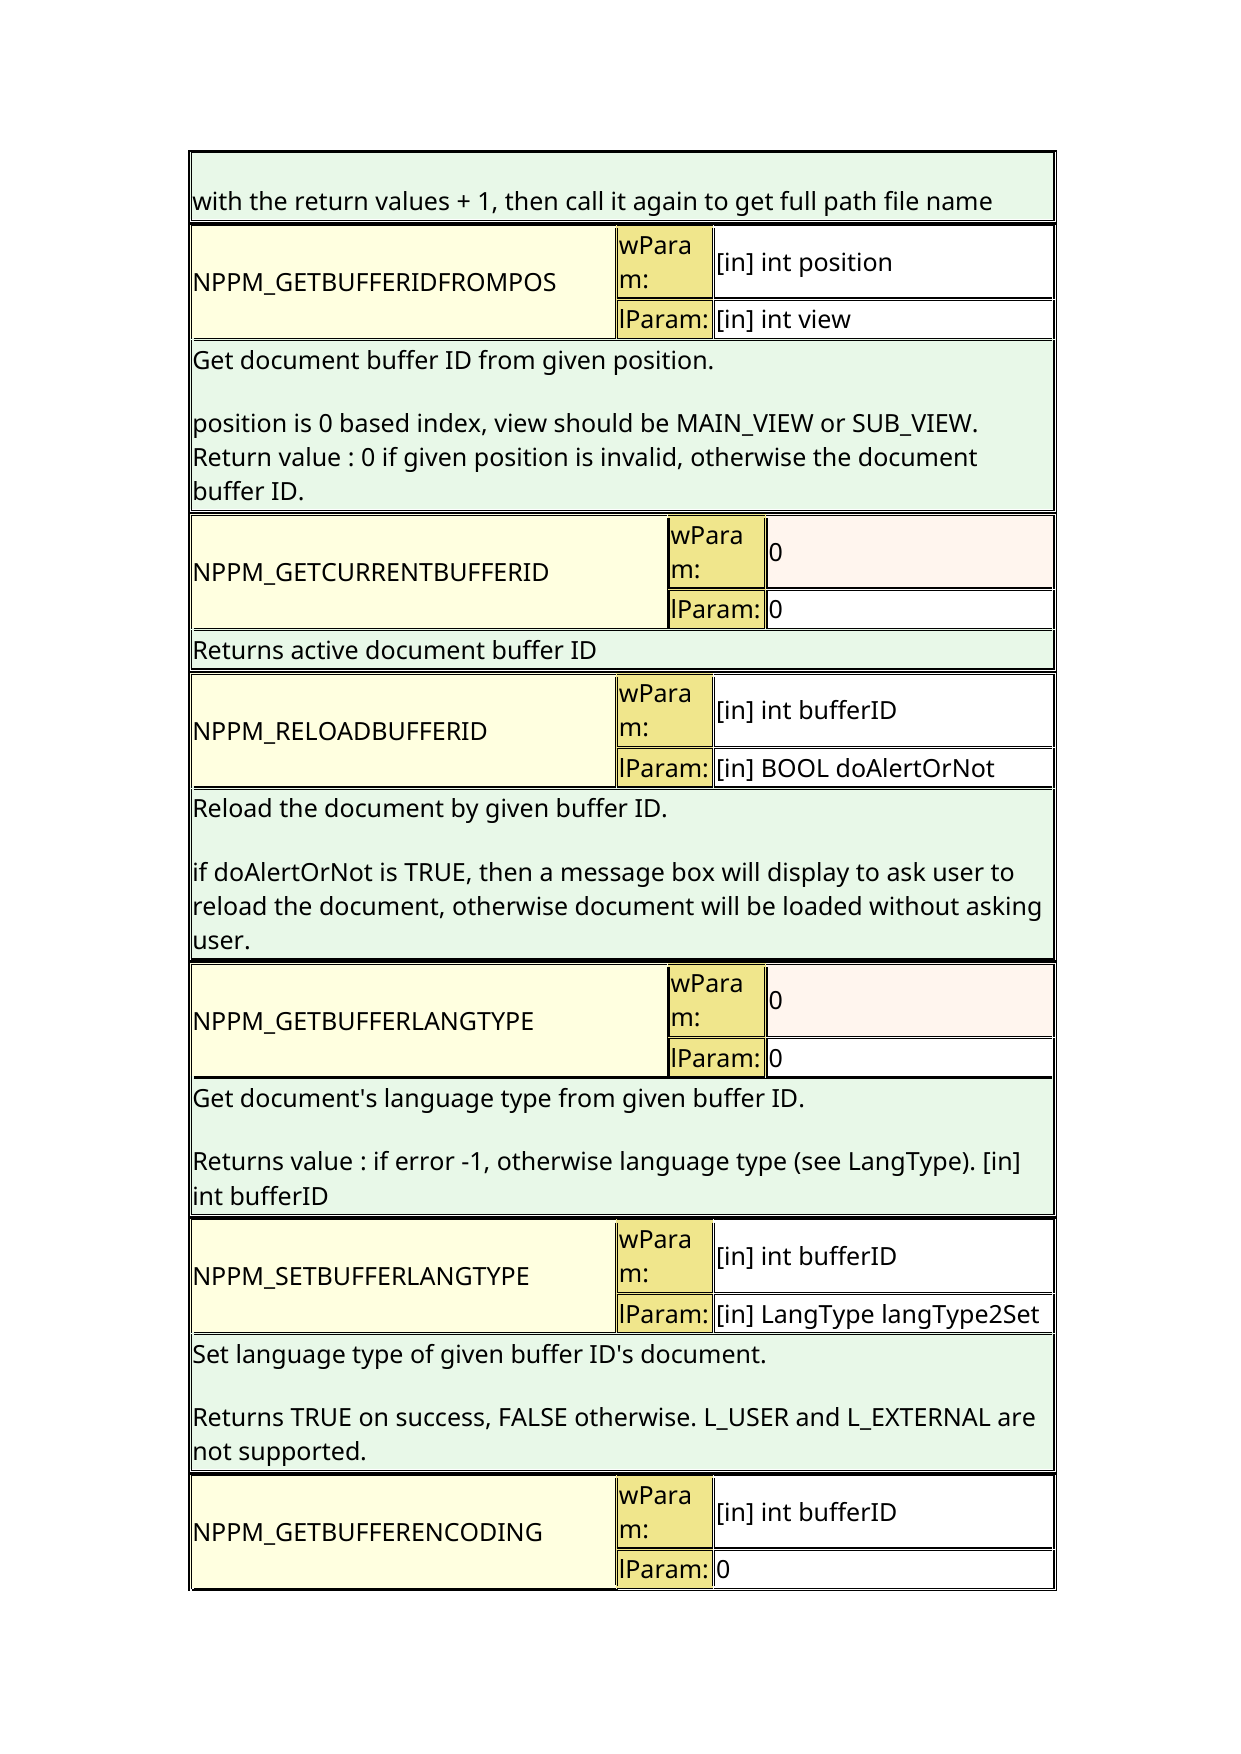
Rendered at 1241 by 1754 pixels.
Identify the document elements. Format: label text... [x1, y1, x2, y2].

table_cell 0 [766, 1036, 1055, 1076]
table_header wParam: [668, 963, 766, 1036]
table_cell Get document's language type from given buffer ID. Returns value : if error -1, otherwise language type (see LangType). [in] int bufferID [192, 1076, 1053, 1214]
table_header NPPM_GETBUFFERIDFROMPOS [192, 226, 616, 338]
table_header wParam: [668, 514, 766, 587]
table_cell 0 [714, 1547, 1054, 1588]
table_header NPPM_RELOADBUFFERID [192, 675, 616, 786]
table_header 0 [766, 965, 1053, 1036]
table_cell 0 [768, 587, 1054, 628]
table_cell lParam: [618, 1295, 712, 1332]
table_header [in] int bufferID [714, 1220, 1053, 1291]
table_header [in] int position [714, 226, 1053, 297]
table_header [in] int bufferID [714, 1476, 1053, 1547]
table_cell Reload the document by given buffer ID. if doAlertOrNot is TRUE, then a message box will display to ask user to reload the document, otherwise document will be loaded without asking user. [192, 786, 1054, 958]
table_cell lParam: [616, 1551, 713, 1588]
table_header [in] int bufferID [714, 675, 1053, 746]
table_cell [192, 153, 1053, 219]
table_cell Get document buffer ID from given position. position is 0 based index, view should be MAIN_VIEW or SUB_VIEW. Return value : 0 if given position is invalid, otherwise the document buffer ID. [190, 338, 1055, 509]
table_cell lParam: [670, 591, 764, 628]
table_cell lParam: [618, 301, 712, 338]
table_cell [in] BOOL doAlertOrNot [714, 746, 1055, 786]
table_header wParam: [616, 1476, 713, 1547]
table_header wParam: [616, 226, 713, 297]
table_cell [in] LangType langType2Set [715, 1291, 1054, 1332]
table_header wParam: [616, 675, 713, 746]
table_header NPPM_GETBUFFERLANGTYPE [192, 963, 668, 1076]
table_cell Returns active document buffer ID [190, 628, 1055, 668]
table_cell [in] int view [715, 297, 1054, 338]
table_header NPPM_SETBUFFERLANGTYPE [192, 1220, 616, 1332]
table_cell lParam: [670, 1039, 764, 1076]
table_header wParam: [616, 1220, 713, 1291]
table_cell lParam: [618, 749, 712, 786]
table_header NPPM_GETCURRENTBUFFERID [190, 514, 668, 628]
table_header NPPM_GETBUFFERENCODING [192, 1476, 616, 1588]
table_header 0 [766, 516, 1053, 587]
table_cell Set language type of given buffer ID's document. Returns TRUE on success, FALSE otherwise. L_USER and L_EXTERNAL are not supported. [190, 1332, 1055, 1469]
